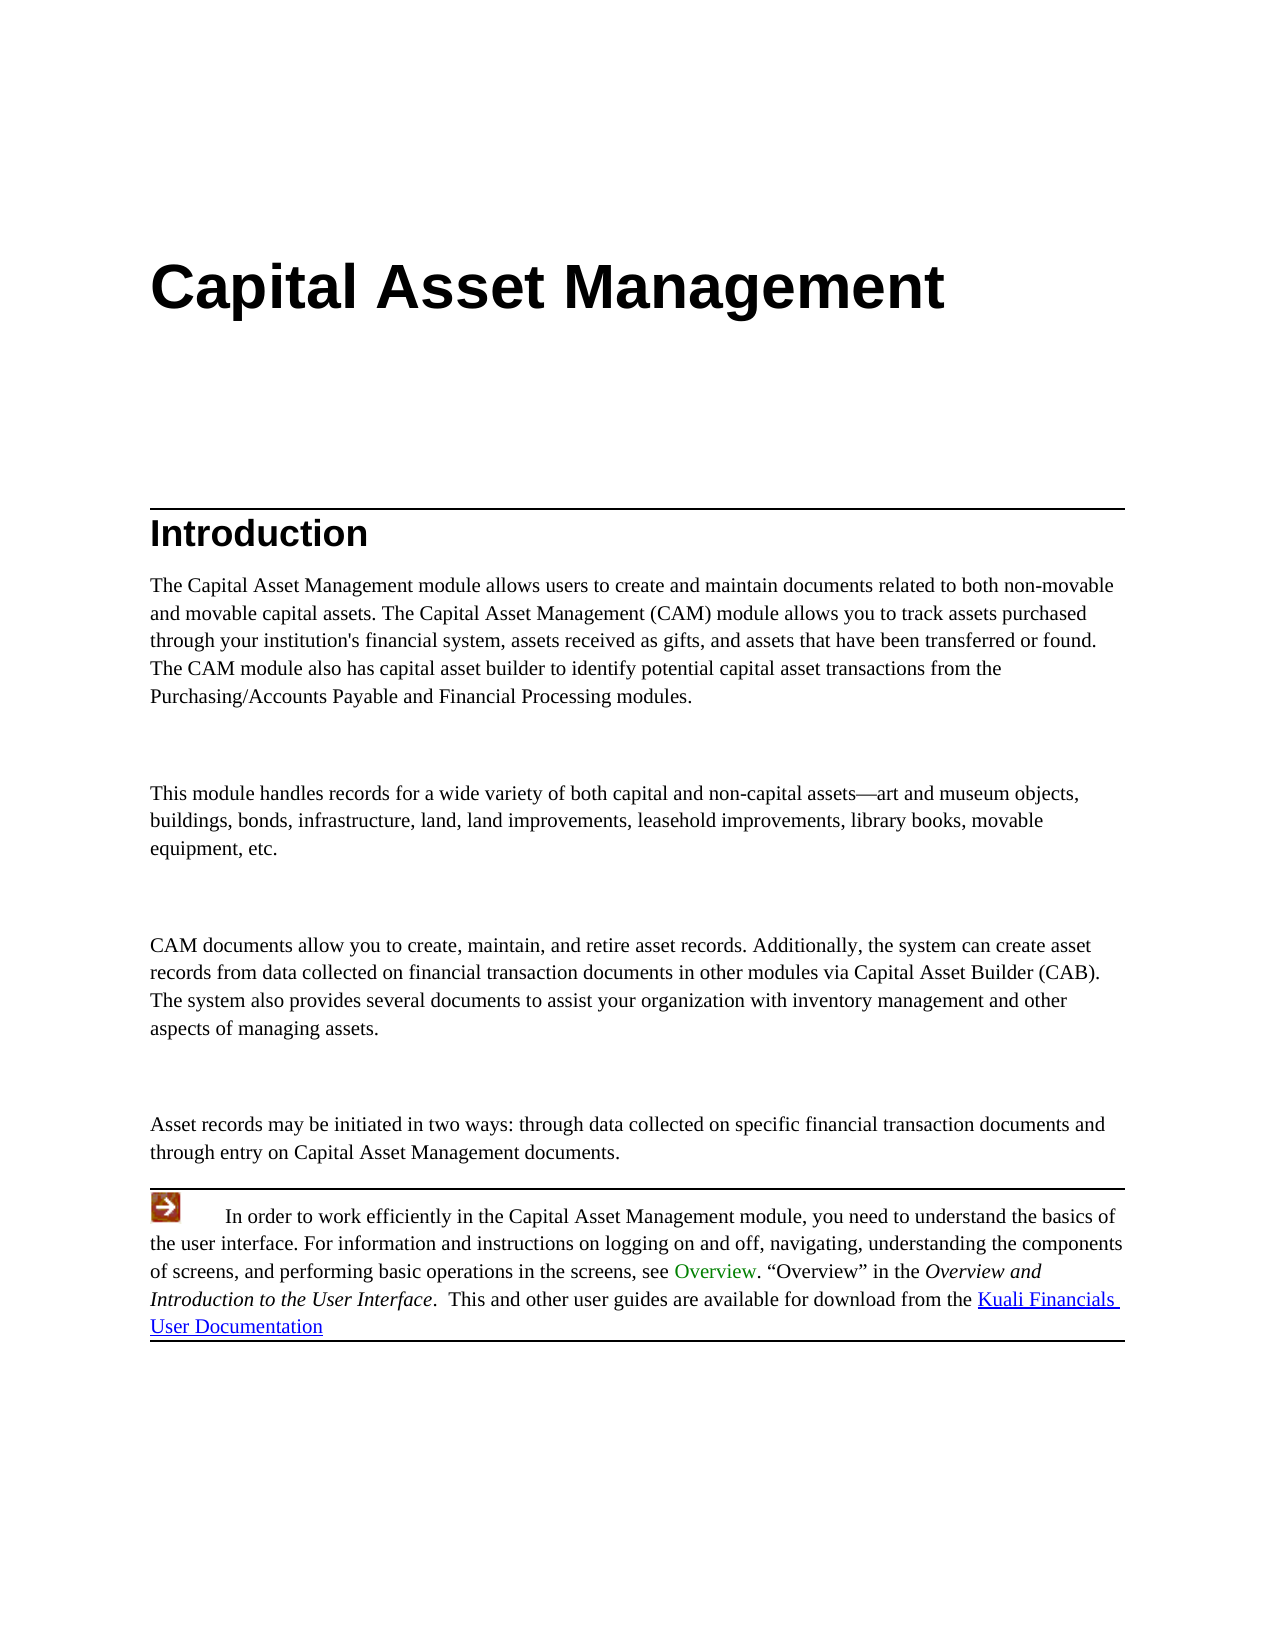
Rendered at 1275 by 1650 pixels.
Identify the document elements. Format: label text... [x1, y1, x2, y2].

picture [150, 1192, 182, 1224]
text This module handles records for a wide variety of both capital and non-capital assets—art and museum objects, buildings, bonds, infrastructure, land, land improvements, leasehold improvements, library books, movable equipment, etc. [150, 781, 1125, 860]
text CAM documents allow you to create, maintain, and retire asset records. Additionally, the system can create asset records from data collected on financial transaction documents in other modules via Capital Asset Builder (CAB). The system also provides several documents to assist your organization with inventory management and other aspects of managing assets. [150, 933, 1125, 1039]
subtitle Capital Asset Management [150, 250, 1125, 322]
subtitle Introduction [150, 510, 1125, 555]
text In order to work efficiently in the Capital Asset Management module, you need to understand the basics of the user interface. For information and instructions on logging on and off, navigating, understanding the components of screens, and performing basic operations in the screens, see Overview|document=WordDocuments\FIN Overview Source.docx;topic=Overview. “Overview” in the Overview and Introduction to the User Interface. This and other user guides are available for download from the Kuali Financials User Documentation [150, 1190, 1125, 1340]
text Asset records may be initiated in two ways: through data collected on specific financial transaction documents and through entry on Capital Asset Management documents. [150, 1112, 1125, 1164]
text The Capital Asset Management module allows users to create and maintain documents related to both non-movable and movable capital assets. The Capital Asset Management (CAM) module allows you to track assets purchased through your institution's financial system, assets received as gifts, and assets that have been transferred or found. The CAM module also has capital asset builder to identify potential capital asset transactions from the Purchasing/Accounts Payable and Financial Processing modules. [150, 573, 1125, 708]
